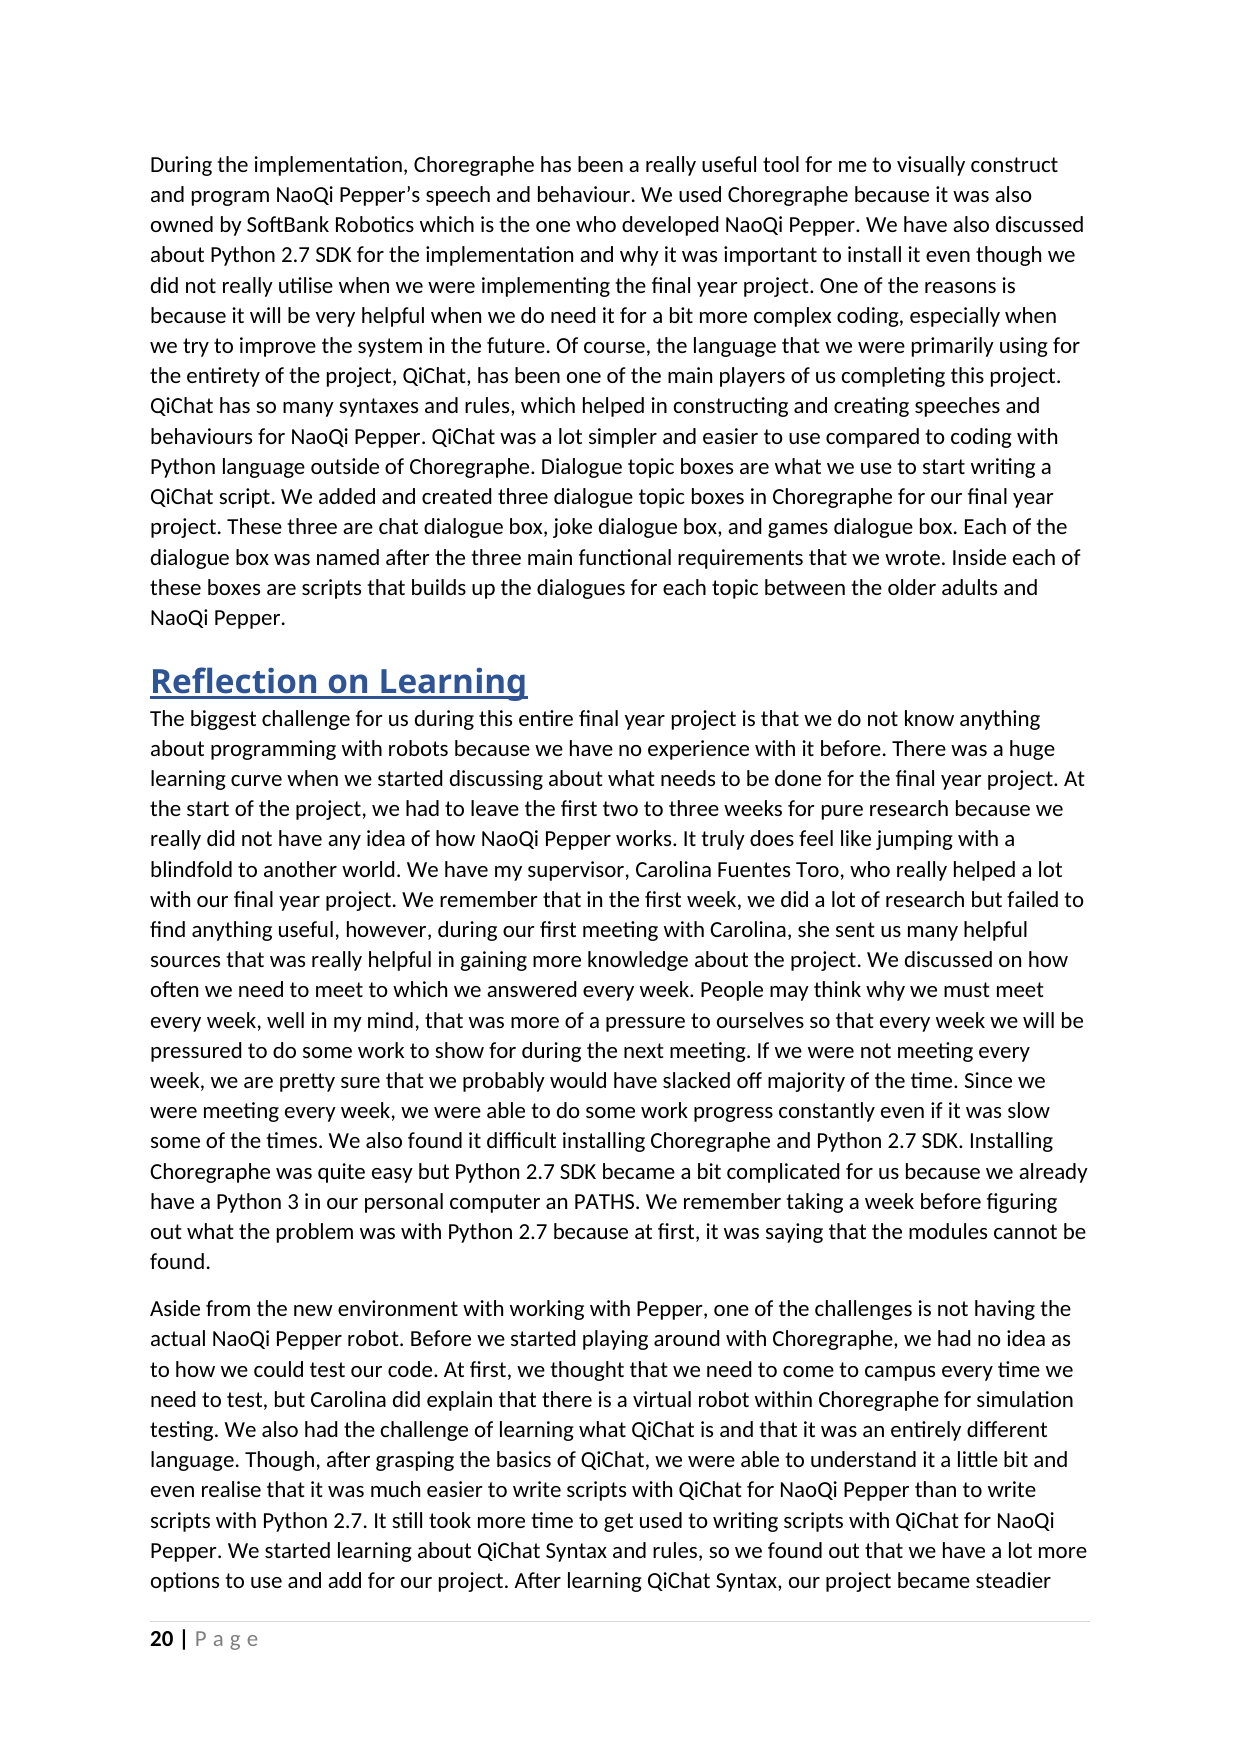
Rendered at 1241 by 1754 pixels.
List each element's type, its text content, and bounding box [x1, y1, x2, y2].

subtitle Reflection on Learning [150, 658, 1090, 704]
text During the implementation, Choregraphe has been a really useful tool for me to visually construct and program NaoQi Pepper’s speech and behaviour. We used Choregraphe because it was also owned by SoftBank Robotics which is the one who developed NaoQi Pepper. We have also discussed about Python 2.7 SDK for the implementation and why it was important to install it even though we did not really utilise when we were implementing the final year project. One of the reasons is because it will be very helpful when we do need it for a bit more complex coding, especially when we try to improve the system in the future. Of course, the language that we were primarily using for the entirety of the project, QiChat, has been one of the main players of us completing this project. QiChat has so many syntaxes and rules, which helped in constructing and creating speeches and behaviours for NaoQi Pepper. QiChat was a lot simpler and easier to use compared to coding with Python language outside of Choregraphe. Dialogue topic boxes are what we use to start writing a QiChat script. We added and created three dialogue topic boxes in Choregraphe for our final year project. These three are chat dialogue box, joke dialogue box, and games dialogue box. Each of the dialogue box was named after the three main functional requirements that we wrote. Inside each of these boxes are scripts that builds up the dialogues for each topic between the older adults and NaoQi Pepper. [150, 150, 1090, 631]
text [150, 1294, 1090, 1594]
text The biggest challenge for us during this entire final year project is that we do not know anything about programming with robots because we have no experience with it before. There was a huge learning curve when we started discussing about what needs to be done for the final year project. At the start of the project, we had to leave the first two to three weeks for pure research because we really did not have any idea of how NaoQi Pepper works. It truly does feel like jumping with a blindfold to another world. We have my supervisor, Carolina Fuentes Toro, who really helped a lot with our final year project. We remember that in the first week, we did a lot of research but failed to find anything useful, however, during our first meeting with Carolina, she sent us many helpful sources that was really helpful in gaining more knowledge about the project. We discussed on how often we need to meet to which we answered every week. People may think why we must meet every week, well in my mind, that was more of a pressure to ourselves so that every week we will be pressured to do some work to show for during the next meeting. If we were not meeting every week, we are pretty sure that we probably would have slacked off majority of the time. Since we were meeting every week, we were able to do some work progress constantly even if it was slow some of the times. We also found it difficult installing Choregraphe and Python 2.7 SDK. Installing Choregraphe was quite easy but Python 2.7 SDK became a bit complicated for us because we already have a Python 3 in our personal computer an PATHS. We remember taking a week before figuring out what the problem was with Python 2.7 because at first, it was saying that the modules cannot be found. [150, 704, 1090, 1276]
